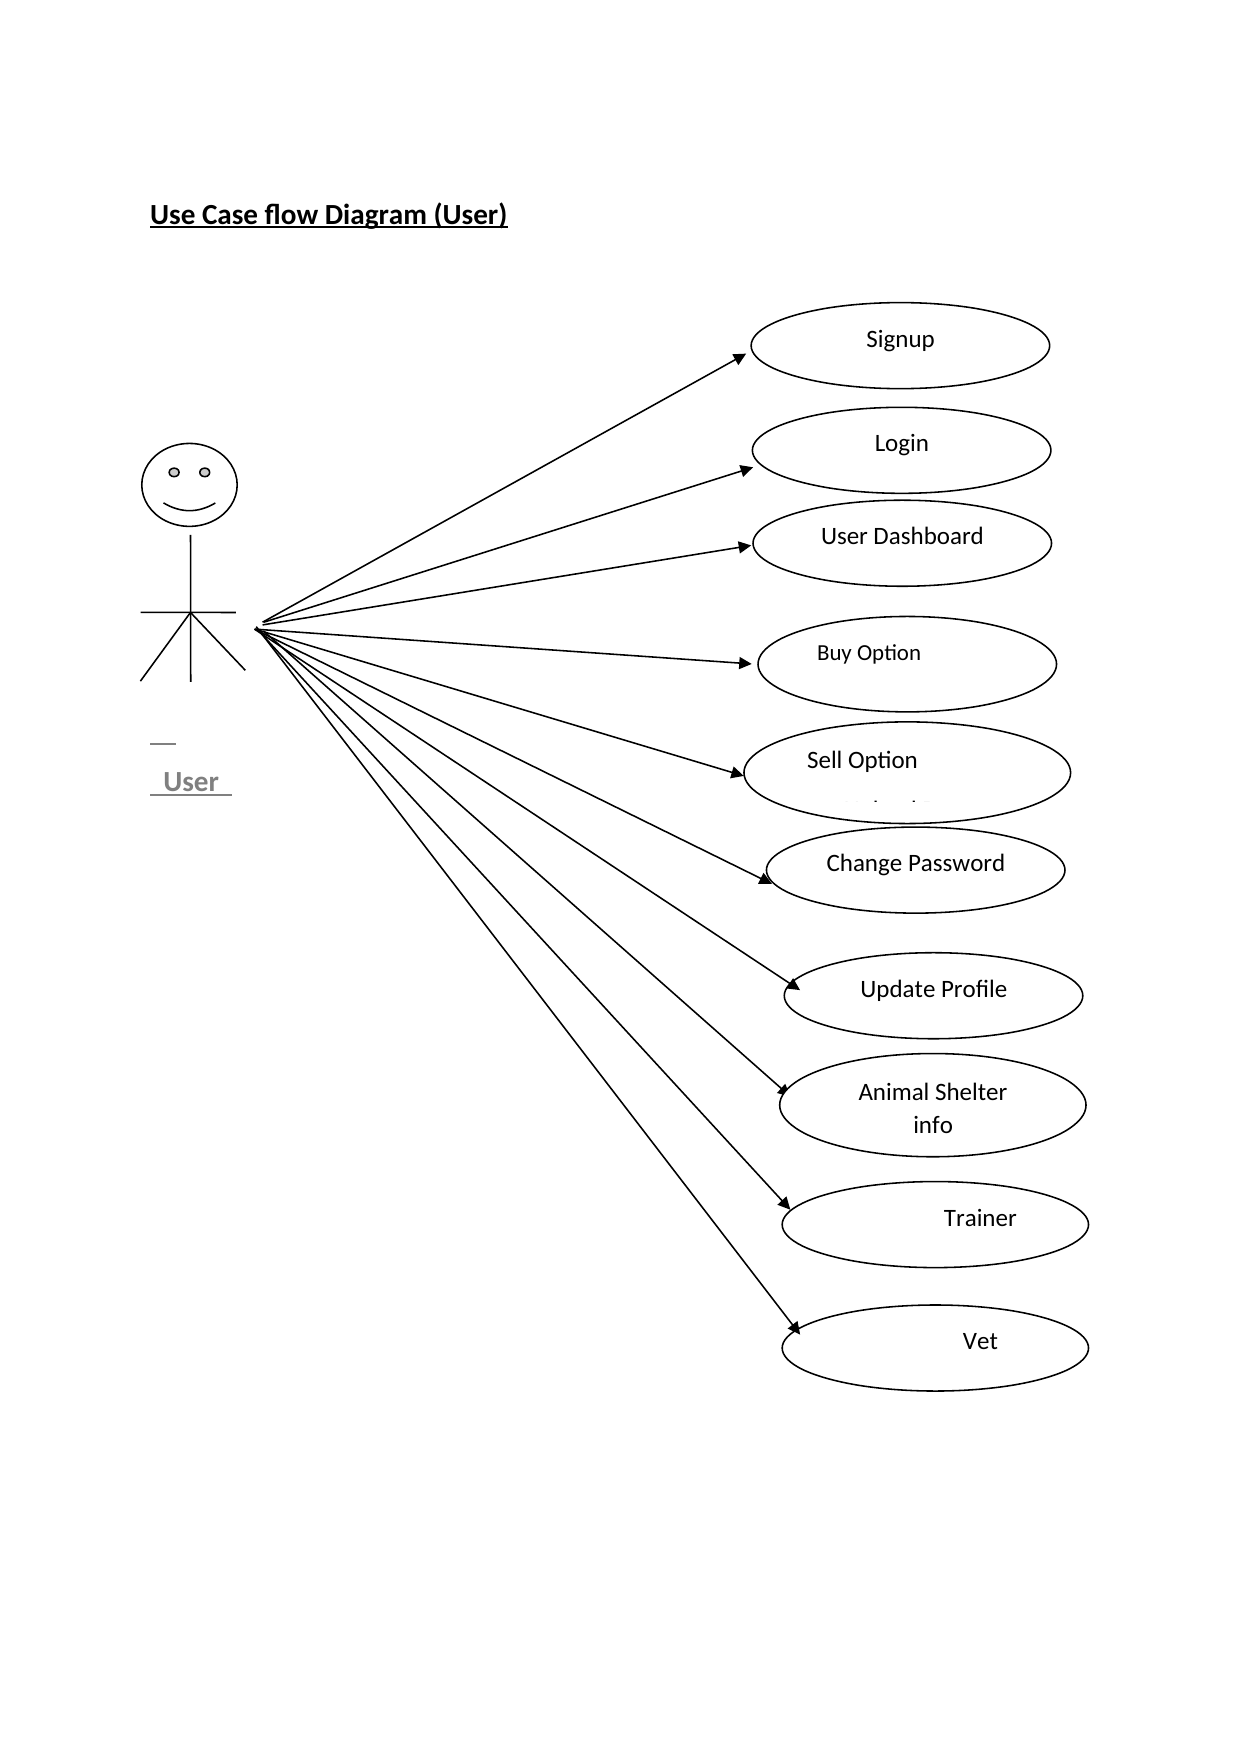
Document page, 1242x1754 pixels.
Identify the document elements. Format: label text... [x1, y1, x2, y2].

text User [383, 763, 451, 799]
text User [150, 763, 386, 799]
text User [531, 763, 764, 799]
text User [460, 763, 595, 799]
text User [1051, 763, 1092, 799]
text User [416, 763, 508, 799]
text Use Case flow Diagram (User) [150, 196, 1092, 232]
text User [363, 763, 411, 799]
